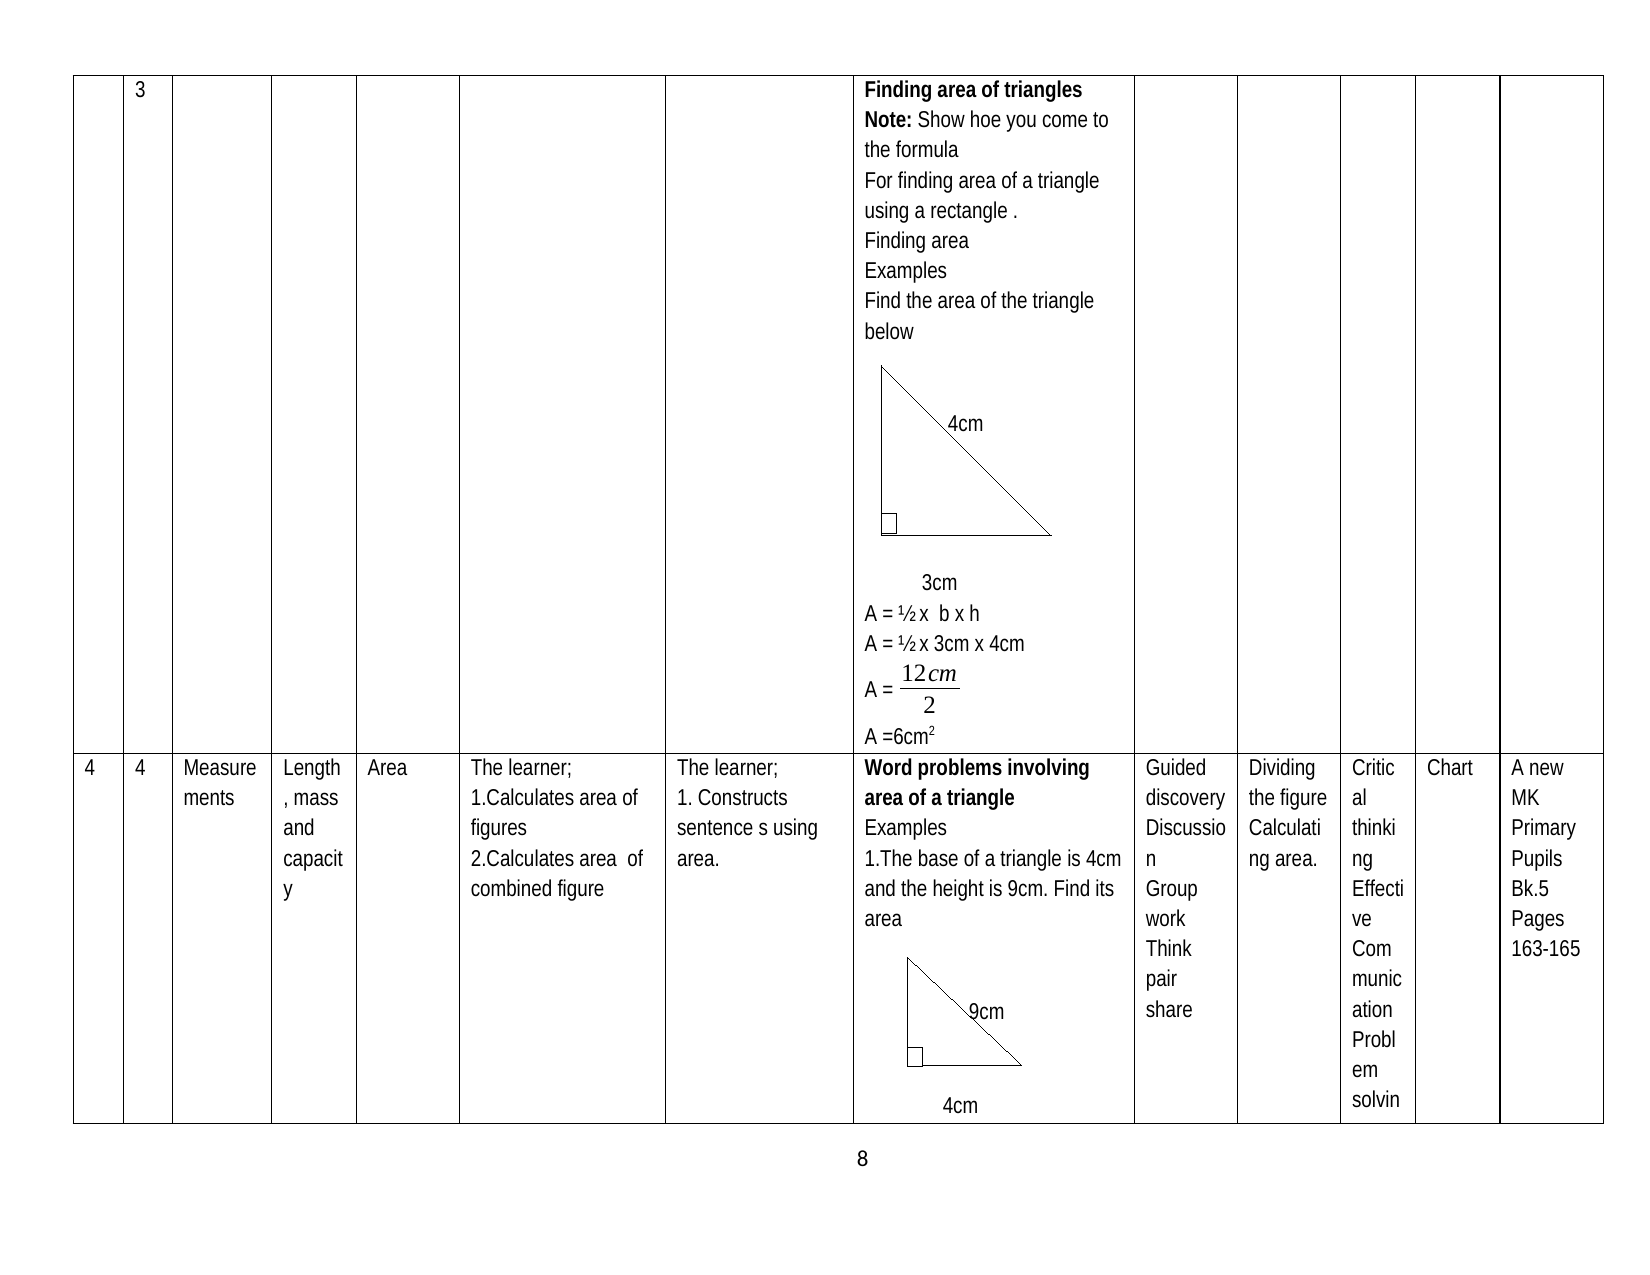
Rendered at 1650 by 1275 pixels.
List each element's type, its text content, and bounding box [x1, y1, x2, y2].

table_cell [1341, 76, 1415, 753]
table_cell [460, 754, 665, 1122]
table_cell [1341, 754, 1415, 1122]
table_cell Finding area of triangles Note: Show hoe you come to the formula For finding area of a triangle using a rectangle . Finding area Examples Find the area of the triangle below 4cm 3cm A = ½ x b x h A = ½ x 3cm x 4cm A = A =6cm2 [854, 76, 1134, 753]
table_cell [1238, 754, 1340, 1122]
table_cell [666, 754, 853, 1122]
table_cell [173, 76, 271, 753]
table_cell 4 [124, 754, 172, 1122]
table_cell Area [357, 754, 459, 1122]
table_cell [1238, 76, 1340, 753]
table_cell Chart [1416, 754, 1499, 1122]
table_cell [1416, 76, 1499, 753]
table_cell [854, 754, 1134, 1122]
table_cell [460, 76, 665, 753]
table_cell [1135, 76, 1237, 753]
table_cell [272, 76, 356, 753]
table_cell [357, 76, 459, 753]
table_cell [666, 76, 853, 753]
table_cell Measurements [173, 754, 271, 1122]
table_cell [272, 754, 356, 1122]
table_cell 3 [124, 76, 172, 753]
table_cell [74, 76, 123, 753]
table_cell [1501, 76, 1603, 753]
table_cell 4 [74, 754, 123, 1122]
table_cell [1501, 754, 1603, 1122]
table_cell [1135, 754, 1237, 1122]
